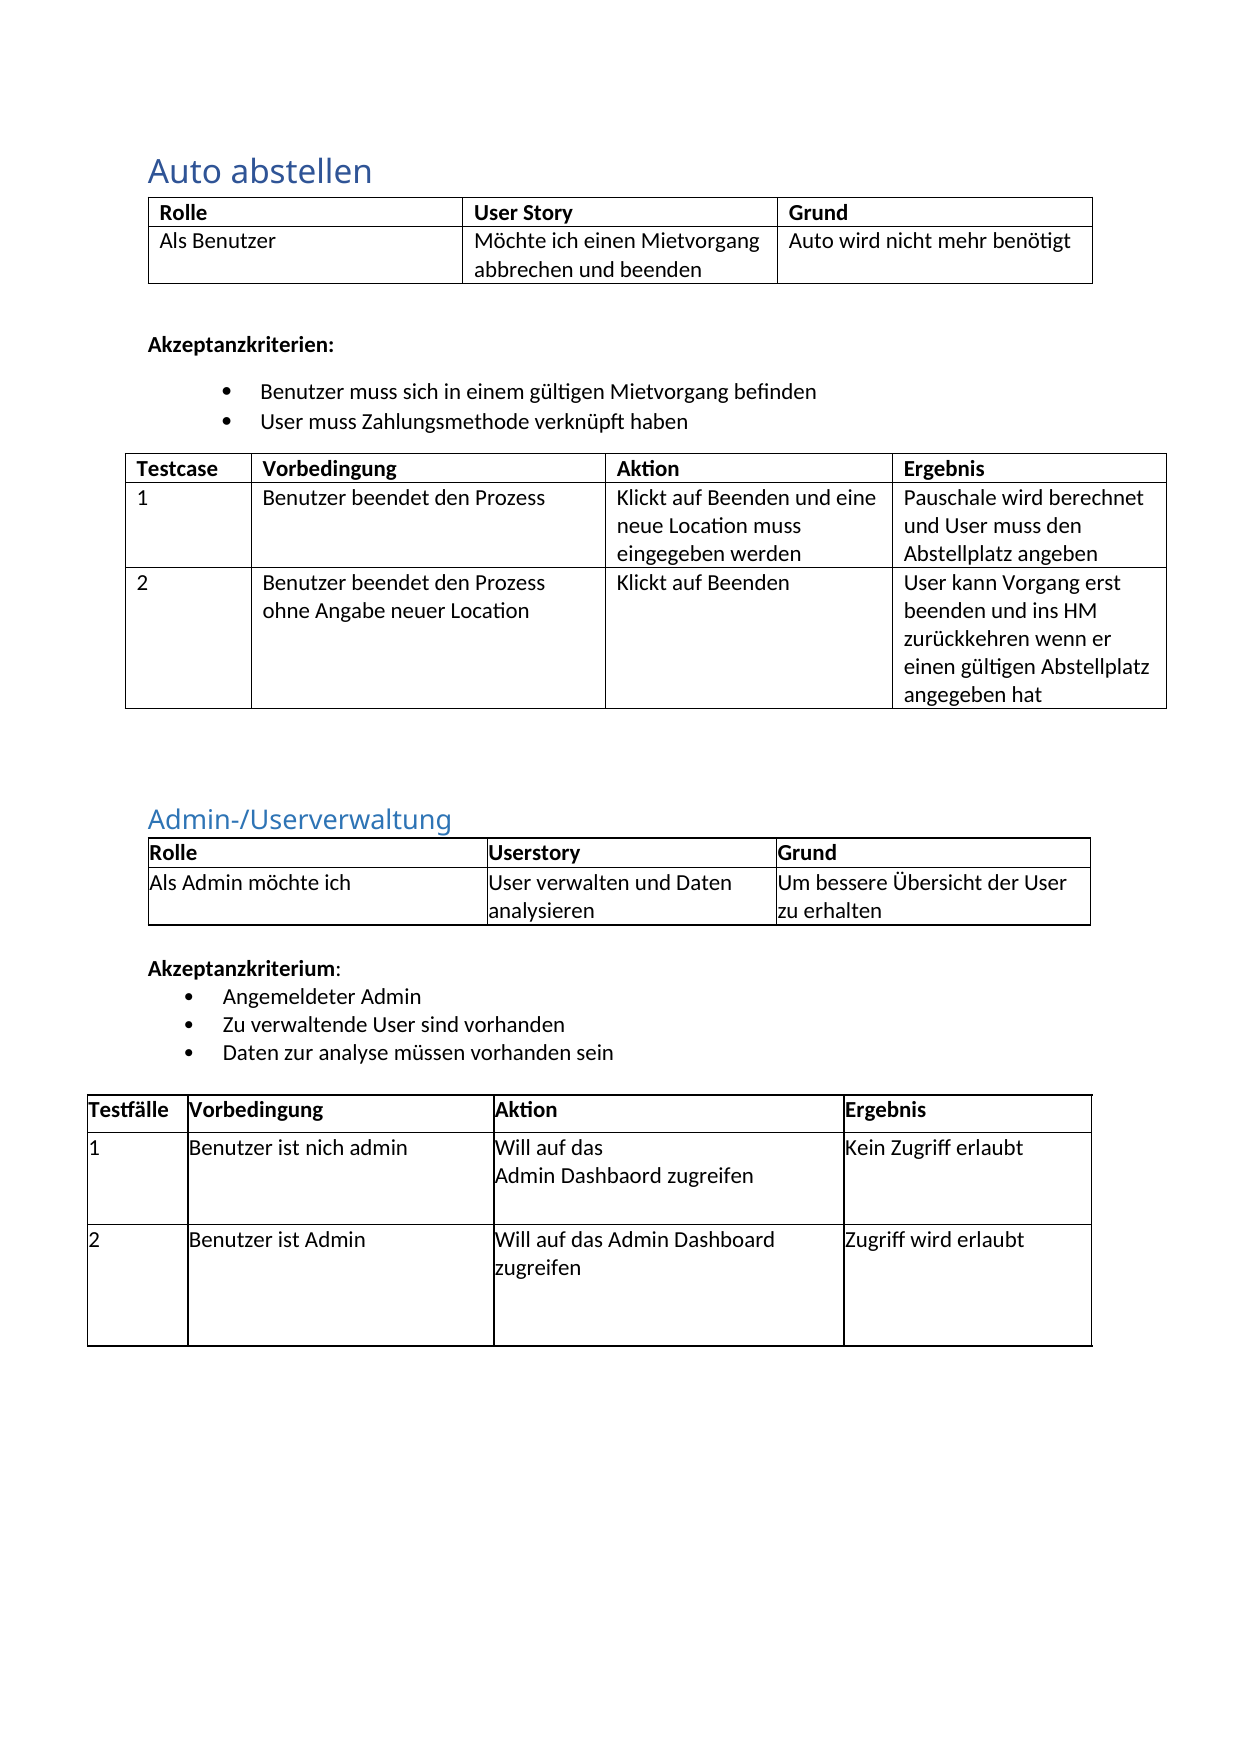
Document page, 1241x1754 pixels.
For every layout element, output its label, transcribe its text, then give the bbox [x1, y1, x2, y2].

table_cell Klickt auf Beenden und eine neue Location muss eingegeben werden [606, 483, 892, 567]
list Zu verwaltende User sind vorhanden [185, 1010, 1093, 1038]
table_cell Will auf das Admin Dashbaord zugreifen [495, 1133, 843, 1223]
table_header Ergebnis [893, 454, 1166, 482]
text Akzeptanzkriterien: [148, 331, 1093, 359]
list Benutzer muss sich in einem gültigen Mietvorgang befinden [223, 377, 1093, 406]
table_cell Zugriff wird erlaubt [845, 1225, 1091, 1345]
text Admin-/Userverwaltung [148, 800, 1093, 837]
table_header Vorbedingung [252, 454, 605, 482]
table_header Userstory [488, 839, 776, 867]
table_cell 2 [88, 1225, 187, 1345]
table_cell User kann Vorgang erst beenden und ins HM zurückkehren wenn er einen gültigen Abstellplatz angegeben hat [893, 568, 1166, 708]
list Angemeldeter Admin [185, 982, 1093, 1010]
subtitle Auto abstellen [148, 148, 1093, 193]
table_cell Um bessere Übersicht der User zu erhalten [777, 868, 1090, 924]
text Akzeptanzkriterium: [148, 954, 1093, 982]
table_cell Pauschale wird berechnet und User muss den Abstellplatz angeben [893, 483, 1166, 567]
list User muss Zahlungsmethode verknüpft haben [223, 407, 1093, 435]
table_header Ergebnis [845, 1096, 1091, 1131]
table_cell Als Benutzer [149, 227, 462, 283]
table_cell Kein Zugriff erlaubt [845, 1133, 1091, 1223]
table_header Rolle [149, 839, 487, 867]
table_cell 2 [126, 568, 251, 708]
table_header Grund [778, 198, 1092, 226]
table_cell Benutzer ist nich admin [189, 1133, 493, 1223]
table_cell Benutzer ist Admin [189, 1225, 493, 1345]
table_cell 1 [126, 483, 251, 567]
table_cell Als Admin möchte ich [149, 868, 487, 924]
table_cell 1 [88, 1133, 187, 1223]
table_header User Story [463, 198, 777, 226]
table_header Testcase [126, 454, 251, 482]
table_header Vorbedingung [189, 1096, 493, 1131]
table_header Aktion [495, 1096, 843, 1131]
table_header Grund [777, 839, 1090, 867]
table_cell Auto wird nicht mehr benötigt [778, 227, 1092, 283]
table_cell Benutzer beendet den Prozess [252, 483, 605, 567]
table_cell User verwalten und Daten analysieren [488, 868, 776, 924]
table_header Aktion [606, 454, 892, 482]
table_cell Will auf das Admin Dashboard zugreifen [495, 1225, 843, 1345]
table_cell Benutzer beendet den Prozess ohne Angabe neuer Location [252, 568, 605, 708]
table_cell Klickt auf Beenden [606, 568, 892, 708]
table_header Testfälle [88, 1096, 187, 1131]
table_header Rolle [149, 198, 462, 226]
list Daten zur analyse müssen vorhanden sein [185, 1038, 1093, 1066]
table_cell Möchte ich einen Mietvorgang abbrechen und beenden [463, 227, 777, 283]
